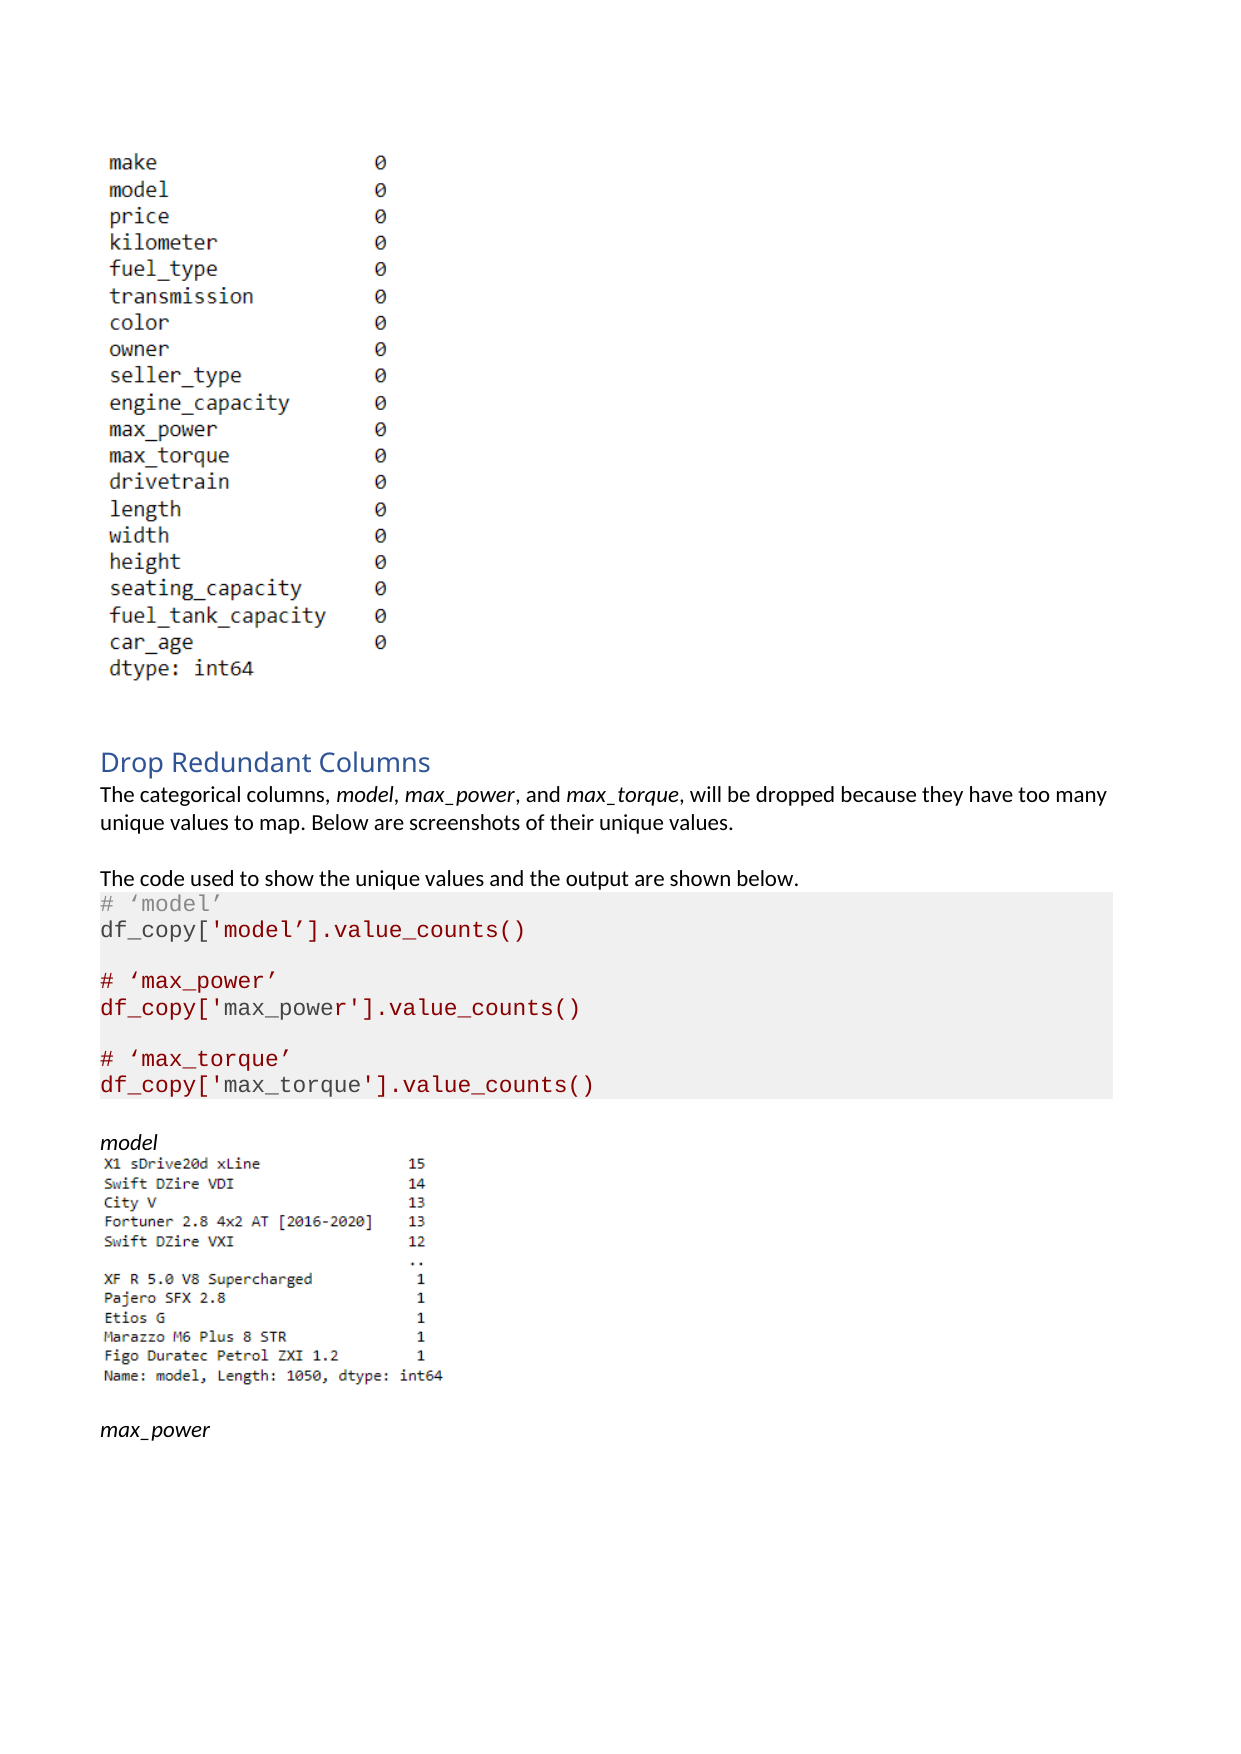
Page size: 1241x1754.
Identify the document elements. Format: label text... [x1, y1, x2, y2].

text # ‘model’ df_copy['model’].value_counts() # ‘max_power’ df_copy['max_power'].value_counts() # ‘max_torque’ df_copy['max_torque'].value_counts() [100, 892, 1113, 1099]
text Drop Redundant Columns [100, 743, 1113, 780]
picture [100, 1155, 445, 1387]
picture [100, 147, 390, 683]
text max_power [100, 1415, 1113, 1443]
text The code used to show the unique values and the output are shown below. [100, 864, 1113, 892]
text model [100, 1128, 1113, 1156]
text The categorical columns, model, max_power, and max_torque, will be dropped because they have too many unique values to map. Below are screenshots of their unique values. [100, 780, 1113, 836]
